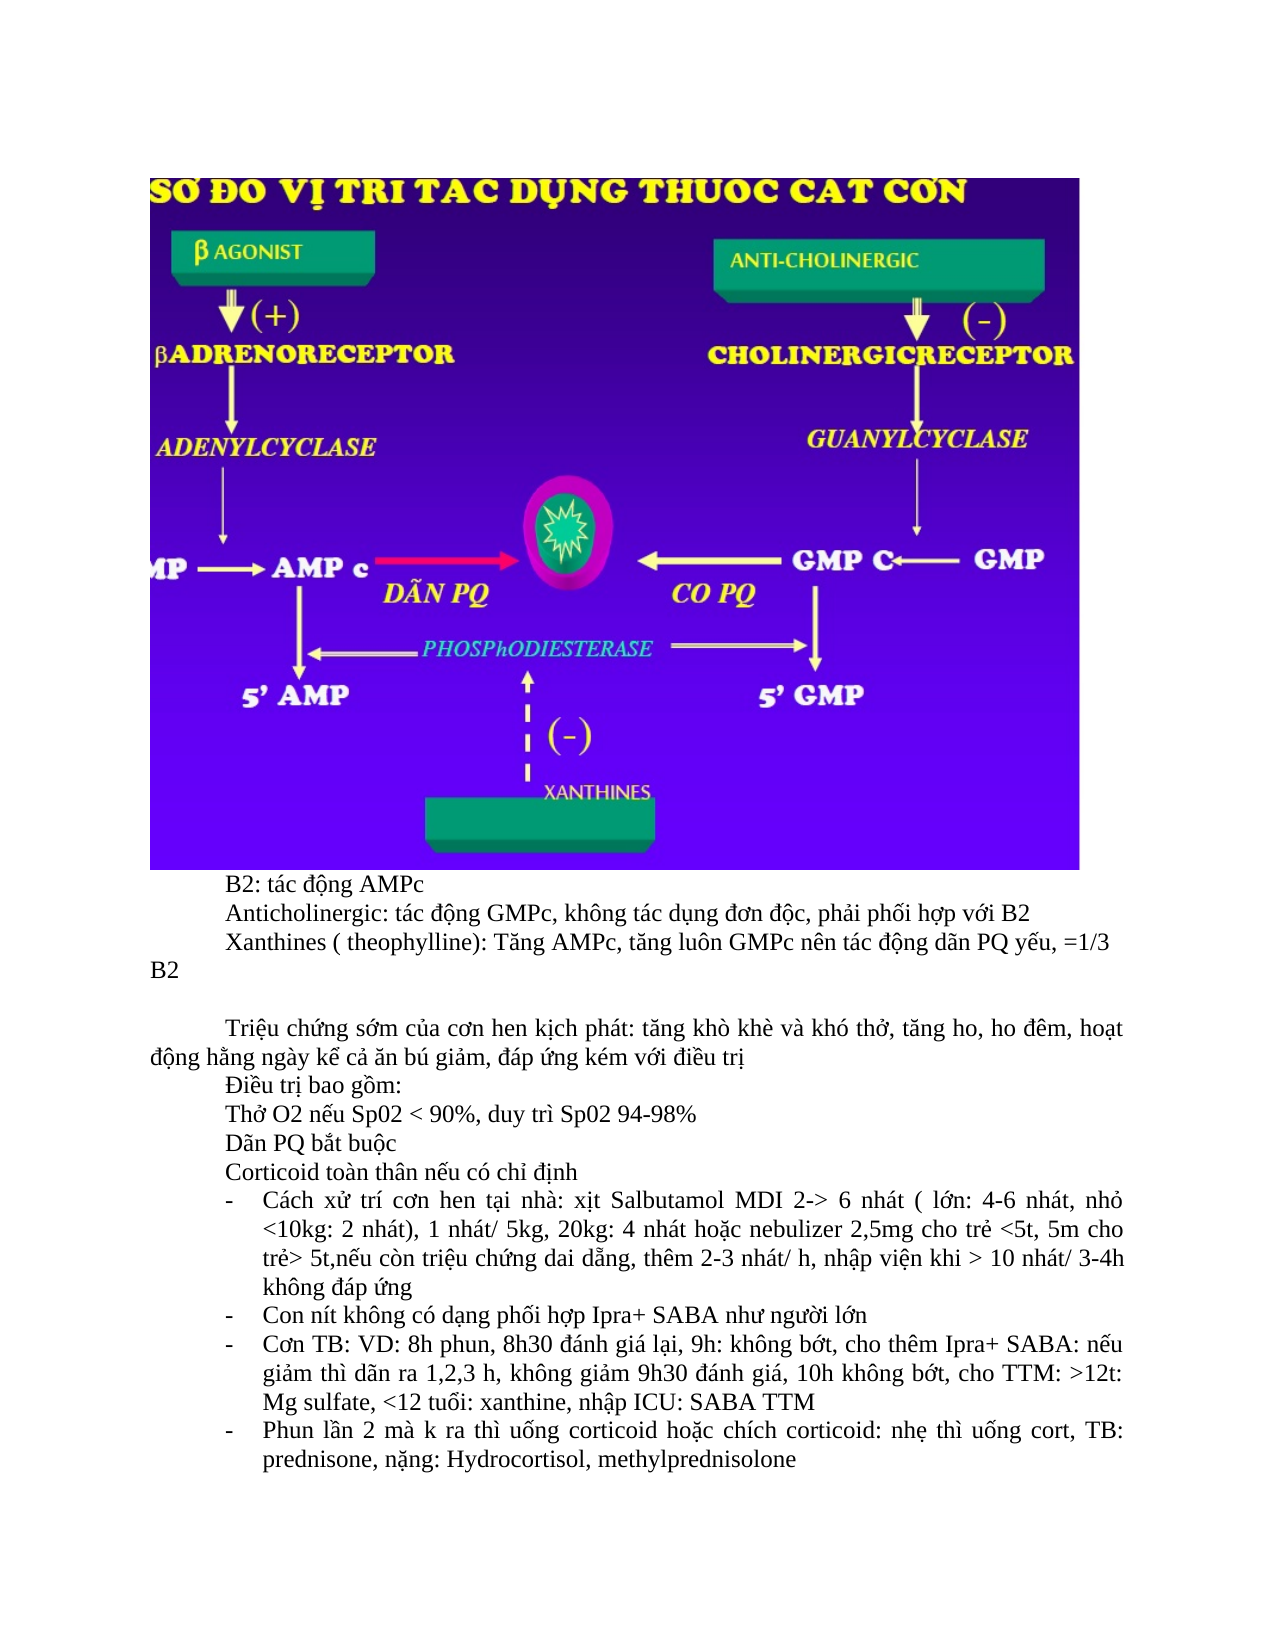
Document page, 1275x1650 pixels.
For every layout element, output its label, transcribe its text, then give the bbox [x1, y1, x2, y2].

text Triệu chứng sớm của cơn hen kịch phát: tăng khò khè và khó thở, tăng ho, ho đêm, hoạt động hằng ngày kể cả ăn bú giảm, đáp ứng kém với điều trị [150, 1013, 1125, 1071]
text Anticholinergic: tác động GMPc, không tác dụng đơn độc, phải phối hợp với B2 [150, 898, 1125, 927]
text Corticoid toàn thân nếu có chỉ định [150, 1157, 1125, 1186]
list Cơn TB: VD: 8h phun, 8h30 đánh giá lại, 9h: không bớt, cho thêm Ipra+ SABA: nếu giảm thì dãn ra 1,2,3 h, không giảm 9h30 đánh giá, 10h không bớt, cho TTM: >12t: Mg sulfate, <12 tuổi: xanthine, nhập ICU: SABA TTM [225, 1329, 1125, 1416]
text Xanthines ( theophylline): Tăng AMPc, tăng luôn GMPc nên tác động dãn PQ yếu, =1/3 B2 [150, 927, 1125, 984]
text Điều trị bao gồm: [150, 1071, 1125, 1099]
text B2: tác động AMPc [150, 870, 1125, 898]
text Thở O2 nếu Sp02 < 90%, duy trì Sp02 94-98% [150, 1099, 1125, 1128]
text Dãn PQ bắt buộc [150, 1128, 1125, 1157]
picture [150, 178, 1125, 870]
list Phun lần 2 mà k ra thì uống corticoid hoặc chích corticoid: nhẹ thì uống cort, TB: prednisone, nặng: Hydrocortisol, methylprednisolone [225, 1416, 1125, 1473]
list Con nít không có dạng phối hợp Ipra+ SABA như người lớn [225, 1301, 1125, 1329]
list Cách xử trí cơn hen tại nhà: xịt Salbutamol MDI 2-> 6 nhát ( lớn: 4-6 nhát, nhỏ <10kg: 2 nhát), 1 nhát/ 5kg, 20kg: 4 nhát hoặc nebulizer 2,5mg cho trẻ <5t, 5m cho trẻ> 5t,nếu còn triệu chứng dai dẵng, thêm 2-3 nhát/ h, nhập viện khi > 10 nhát/ 3-4h không đáp ứng [225, 1186, 1125, 1301]
